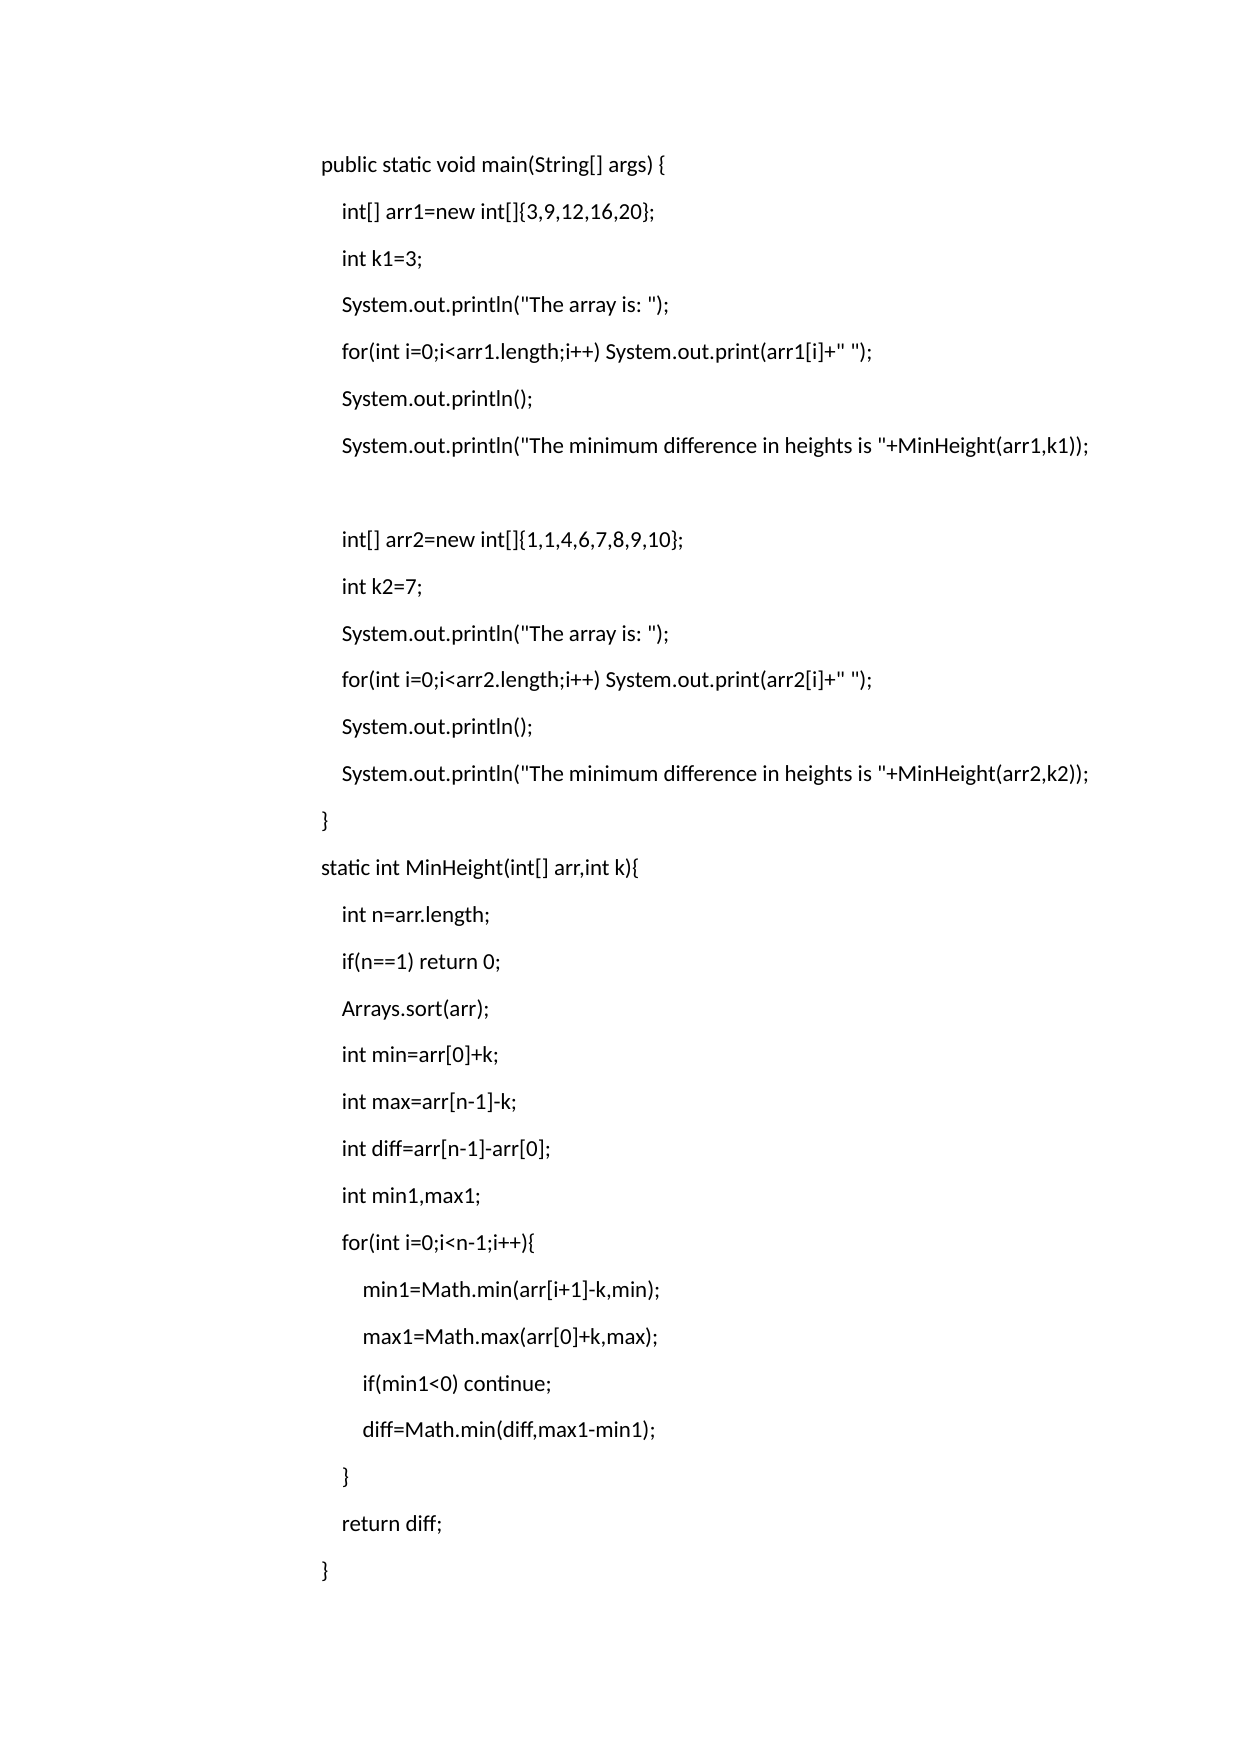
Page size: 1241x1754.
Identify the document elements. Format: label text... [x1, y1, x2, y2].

text System.out.println("The array is: "); [300, 291, 1184, 319]
text if(min1<0) continue; [300, 1369, 1184, 1397]
text if(n==1) return 0; [300, 947, 1184, 975]
text max1=Math.max(arr[0]+k,max); [300, 1322, 1184, 1350]
text System.out.println("The minimum difference in heights is "+MinHeight(arr2,k2)); [300, 759, 1184, 787]
text } [300, 1556, 1184, 1584]
text System.out.println("The array is: "); [300, 619, 1184, 647]
text min1=Math.min(arr[i+1]-k,min); [300, 1275, 1184, 1303]
text for(int i=0;i<arr2.length;i++) System.out.print(arr2[i]+" "); [300, 666, 1184, 694]
text int min1,max1; [300, 1181, 1184, 1209]
text } [300, 1462, 1184, 1491]
text int[] arr2=new int[]{1,1,4,6,7,8,9,10}; [300, 525, 1184, 553]
text int k2=7; [300, 572, 1184, 600]
text System.out.println(); [300, 384, 1184, 412]
text public static void main(String[] args) { [300, 150, 1184, 178]
text int n=arr.length; [300, 900, 1184, 928]
text int diff=arr[n-1]-arr[0]; [300, 1134, 1184, 1162]
text } [300, 806, 1184, 834]
text static int MinHeight(int[] arr,int k){ [300, 853, 1184, 881]
text System.out.println("The minimum difference in heights is "+MinHeight(arr1,k1)); [300, 431, 1184, 459]
text return diff; [300, 1509, 1184, 1537]
text System.out.println(); [300, 712, 1184, 741]
text diff=Math.min(diff,max1-min1); [300, 1416, 1184, 1444]
text int min=arr[0]+k; [300, 1041, 1184, 1069]
text for(int i=0;i<arr1.length;i++) System.out.print(arr1[i]+" "); [300, 337, 1184, 366]
text Arrays.sort(arr); [300, 994, 1184, 1022]
text int[] arr1=new int[]{3,9,12,16,20}; [300, 197, 1184, 225]
text for(int i=0;i<n-1;i++){ [300, 1228, 1184, 1256]
text int k1=3; [300, 244, 1184, 272]
text int max=arr[n-1]-k; [300, 1087, 1184, 1116]
